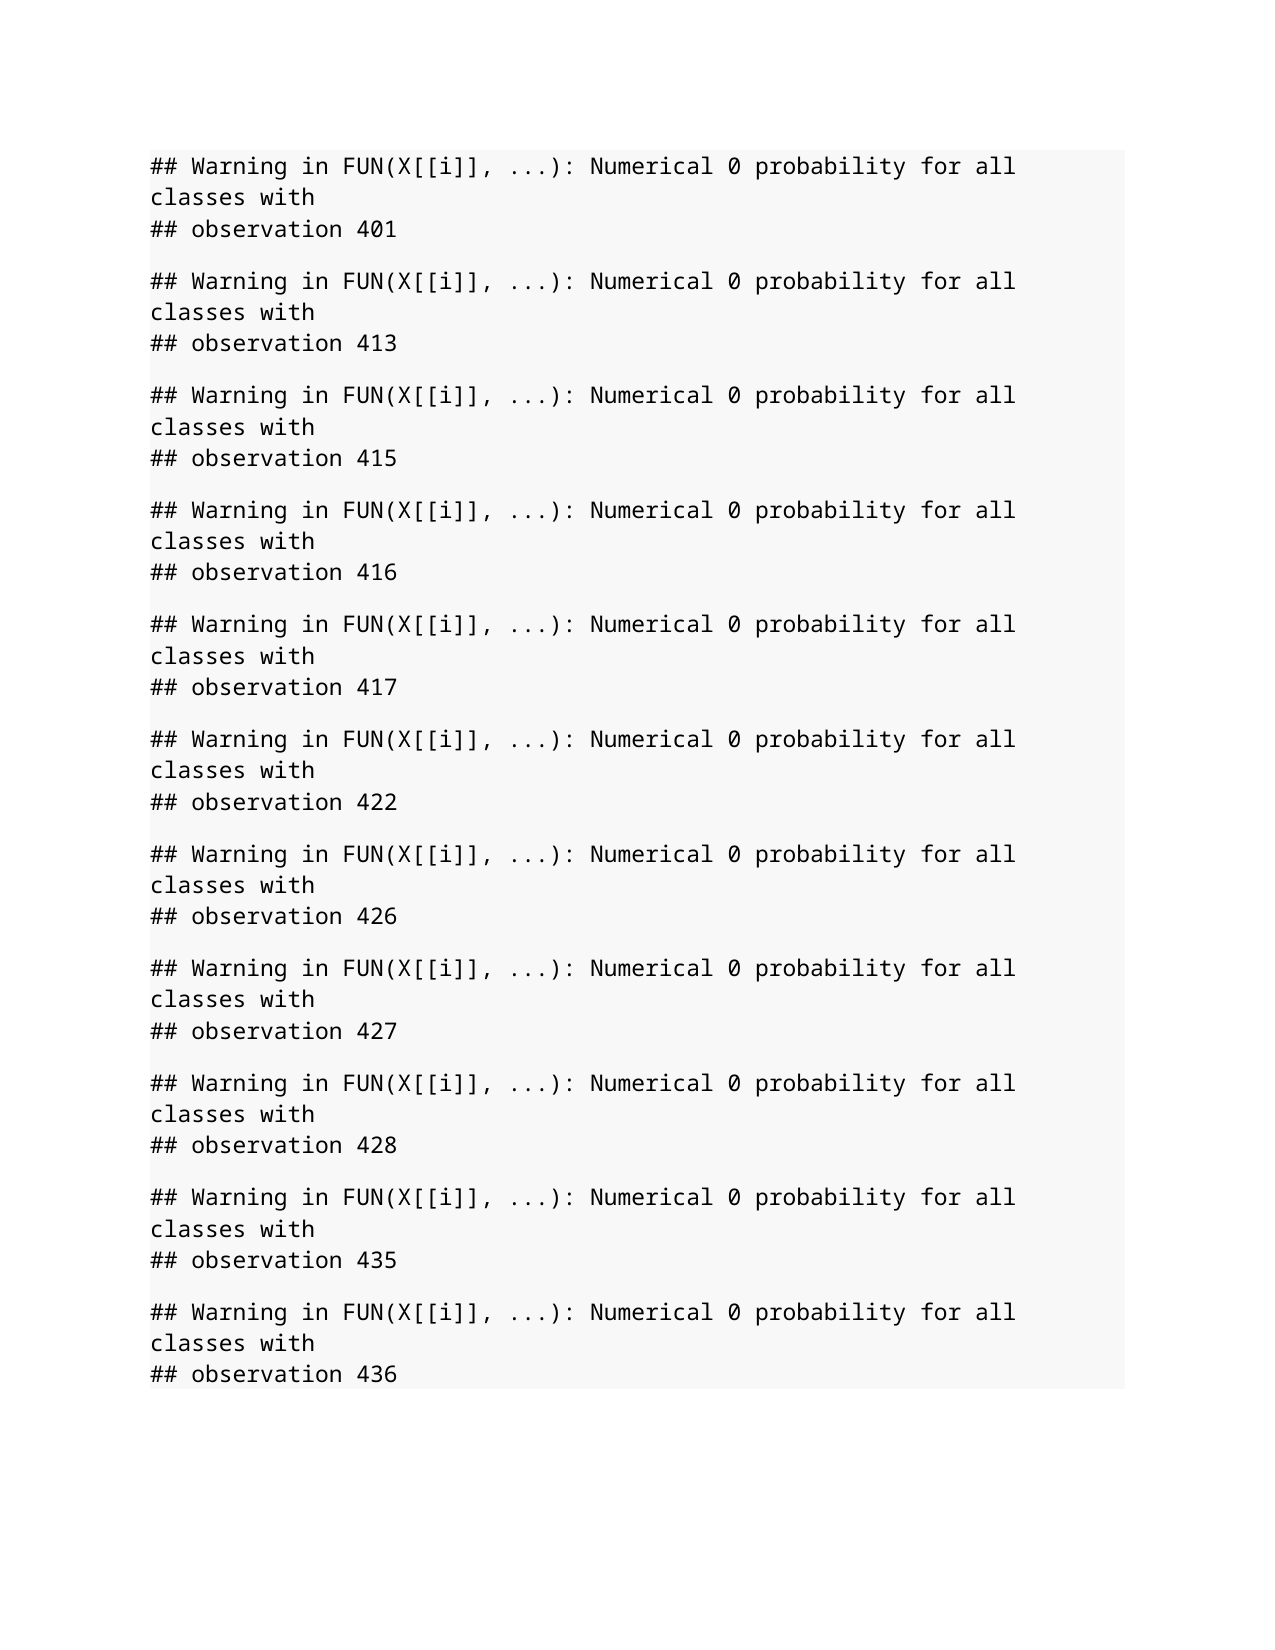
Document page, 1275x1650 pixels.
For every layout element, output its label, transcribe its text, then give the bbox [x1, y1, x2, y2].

text ## Warning in FUN(X[[i]], ...): Numerical 0 probability for all classes with ## observation 422 [150, 723, 1125, 817]
text ## Warning in FUN(X[[i]], ...): Numerical 0 probability for all classes with ## observation 428 [150, 1067, 1125, 1160]
text ## Warning in FUN(X[[i]], ...): Numerical 0 probability for all classes with ## observation 413 [150, 264, 1125, 358]
text ## Warning in FUN(X[[i]], ...): Numerical 0 probability for all classes with ## observation 417 [150, 608, 1125, 702]
text ## Warning in FUN(X[[i]], ...): Numerical 0 probability for all classes with ## observation 427 [150, 952, 1125, 1046]
text ## Warning in FUN(X[[i]], ...): Numerical 0 probability for all classes with ## observation 436 [150, 1296, 1125, 1389]
text ## Warning in FUN(X[[i]], ...): Numerical 0 probability for all classes with ## observation 415 [150, 379, 1125, 473]
text ## Warning in FUN(X[[i]], ...): Numerical 0 probability for all classes with ## observation 401 [150, 150, 1125, 244]
text ## Warning in FUN(X[[i]], ...): Numerical 0 probability for all classes with ## observation 416 [150, 494, 1125, 587]
text ## Warning in FUN(X[[i]], ...): Numerical 0 probability for all classes with ## observation 426 [150, 837, 1125, 931]
text ## Warning in FUN(X[[i]], ...): Numerical 0 probability for all classes with ## observation 435 [150, 1181, 1125, 1275]
